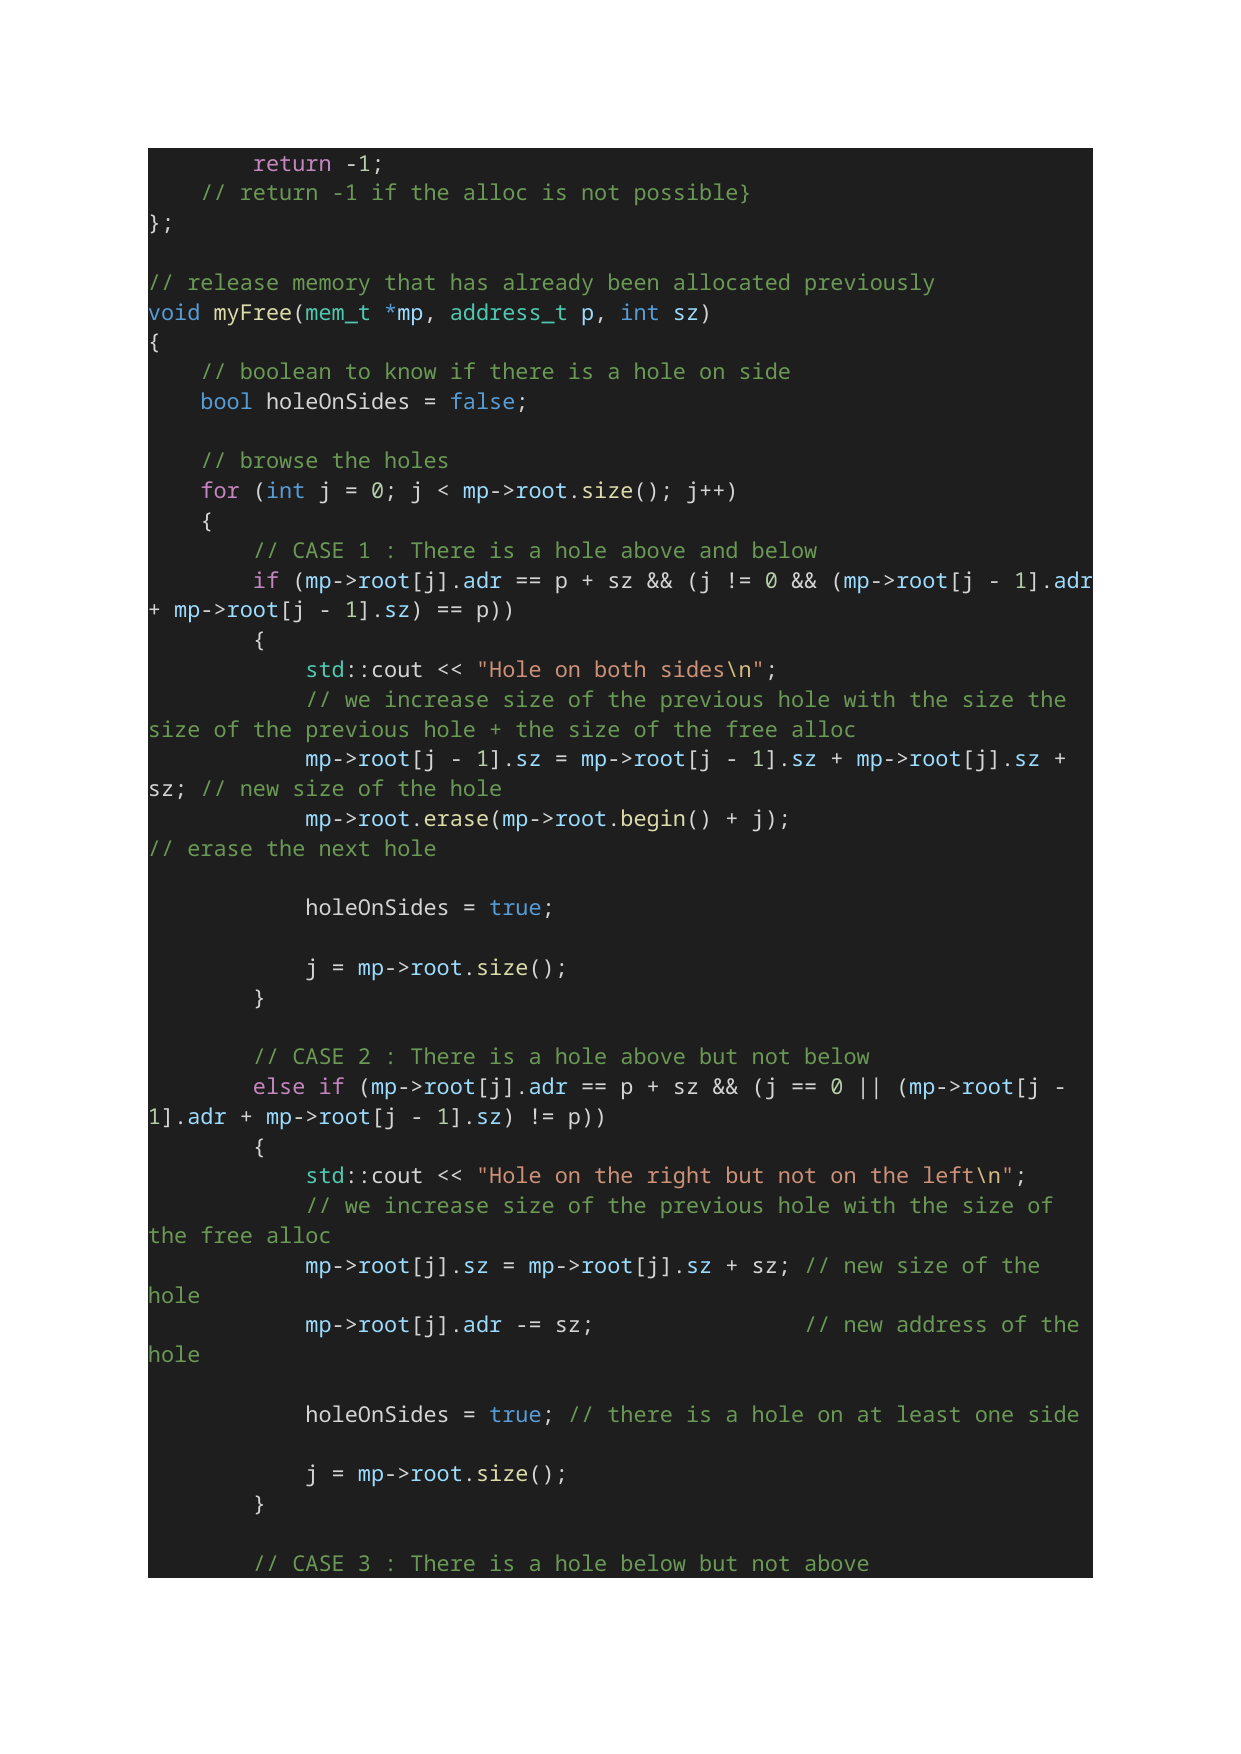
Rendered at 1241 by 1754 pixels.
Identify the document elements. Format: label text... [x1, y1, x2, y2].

text } [148, 1488, 1093, 1518]
text // we increase size of the previous hole with the size the size of the previous hole + the size of the free alloc [148, 684, 1093, 743]
text holeOnSides = true; // there is a hole on at least one side [148, 1399, 1093, 1429]
text void myFree(mem_t *mp, address_t p, int sz) [148, 297, 1093, 326]
text std::cout << "Hole on both sides\n"; [148, 654, 1093, 684]
text mp->root.erase(mp->root.begin() + j); // erase the next hole [148, 803, 1093, 863]
text // release memory that has already been allocated previously [148, 267, 1093, 297]
text // boolean to know if there is a hole on side [148, 356, 1093, 386]
text j = mp->root.size(); [148, 952, 1093, 982]
text { [148, 624, 1093, 654]
text { [148, 1131, 1093, 1161]
text // CASE 3 : There is a hole below but not above [148, 1548, 1093, 1578]
text // CASE 2 : There is a hole above but not below [148, 1041, 1093, 1071]
text { [148, 326, 1093, 356]
text } [148, 982, 1093, 1012]
text // browse the holes [148, 446, 1093, 475]
text // we increase size of the previous hole with the size of the free alloc [148, 1190, 1093, 1250]
text std::cout << "Hole on the right but not on the left\n"; [148, 1161, 1093, 1190]
text // CASE 1 : There is a hole above and below [148, 535, 1093, 565]
text bool holeOnSides = false; [148, 386, 1093, 416]
text mp->root[j - 1].sz = mp->root[j - 1].sz + mp->root[j].sz + sz; // new size of the hole [148, 743, 1093, 803]
text mp->root[j].sz = mp->root[j].sz + sz; // new size of the hole [148, 1250, 1093, 1309]
text }; [148, 207, 1093, 237]
text else if (mp->root[j].adr == p + sz && (j == 0 || (mp->root[j - 1].adr + mp->root[j - 1].sz) != p)) [148, 1071, 1093, 1131]
text { [148, 505, 1093, 535]
text return -1; [148, 148, 1093, 177]
text for (int j = 0; j < mp->root.size(); j++) [148, 475, 1093, 505]
text // return -1 if the alloc is not possible} [148, 177, 1093, 207]
text holeOnSides = true; [148, 892, 1093, 922]
text j = mp->root.size(); [148, 1458, 1093, 1488]
text if (mp->root[j].adr == p + sz && (j != 0 && (mp->root[j - 1].adr + mp->root[j - 1].sz) == p)) [148, 565, 1093, 624]
text mp->root[j].adr -= sz; // new address of the hole [148, 1309, 1093, 1369]
